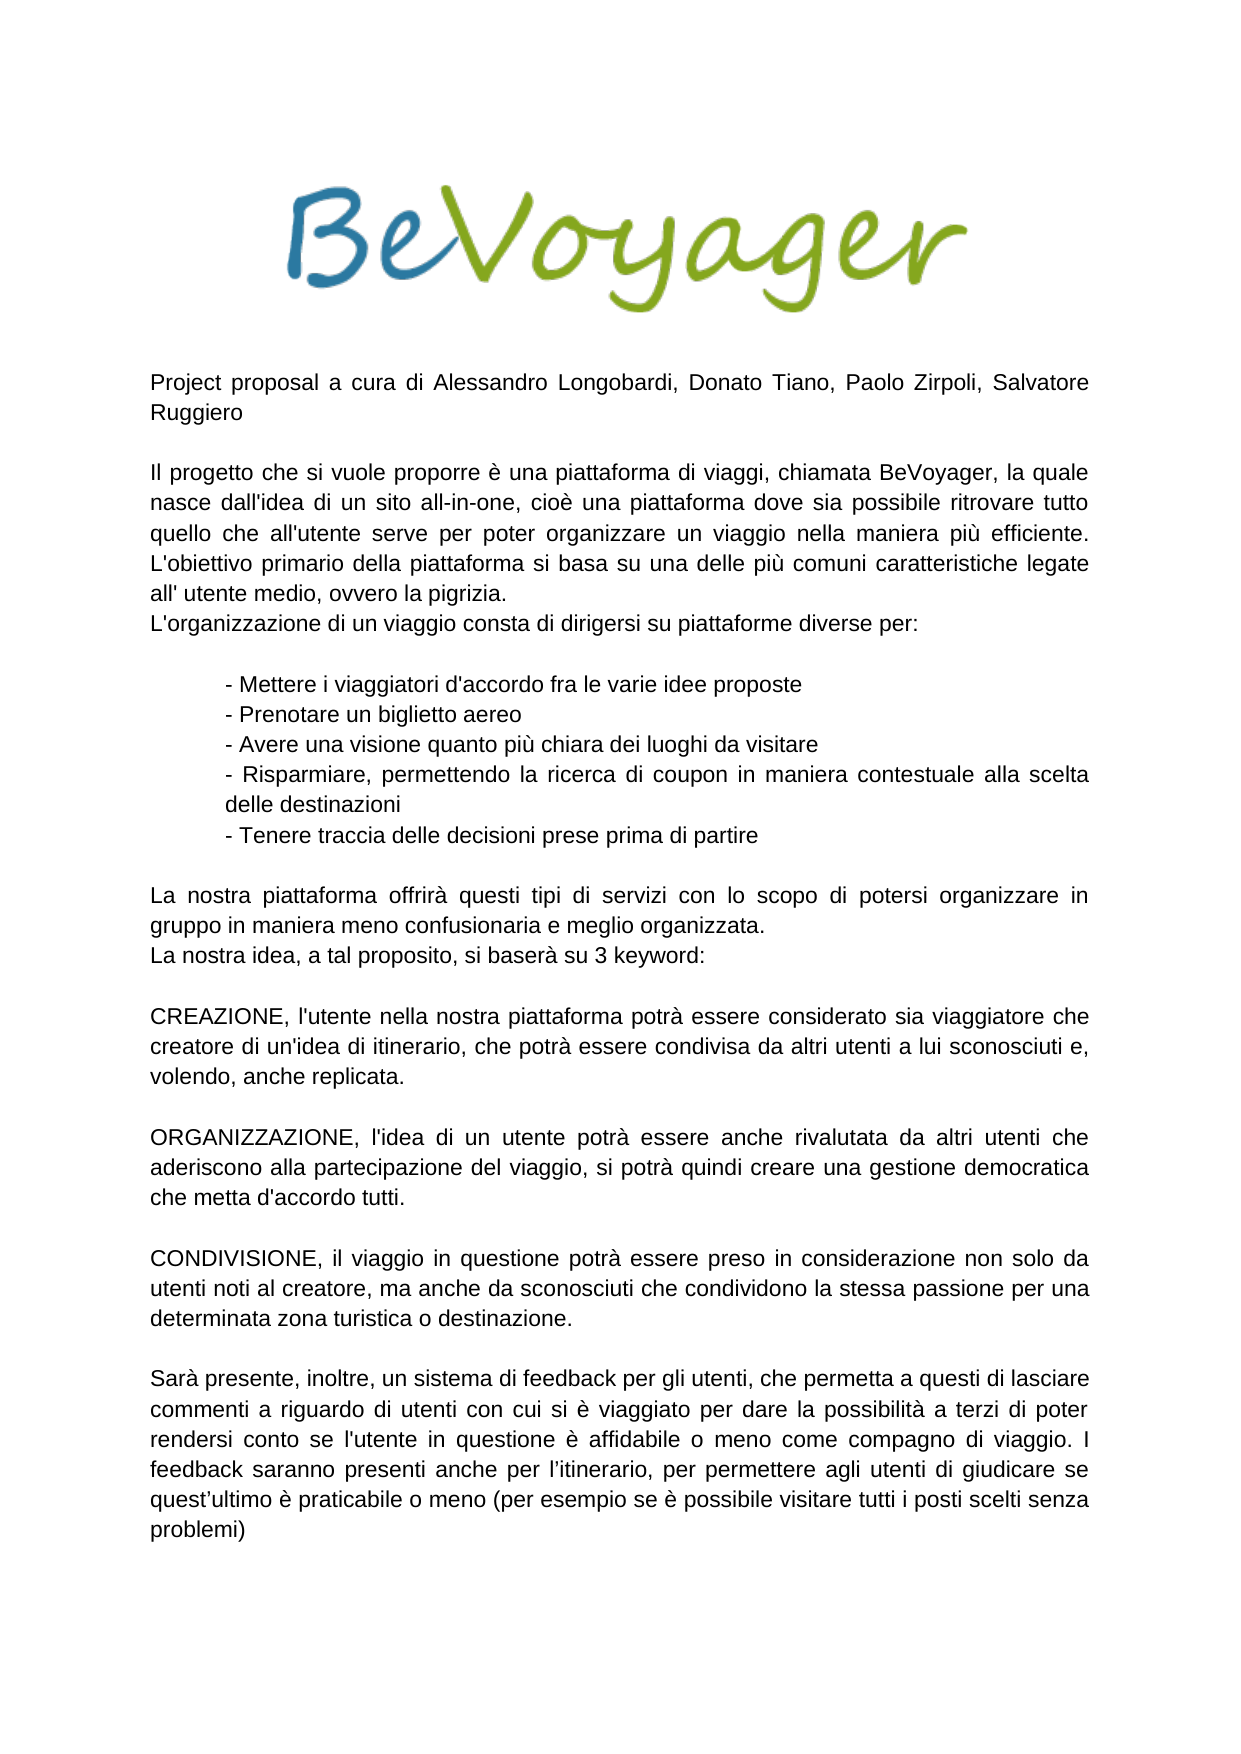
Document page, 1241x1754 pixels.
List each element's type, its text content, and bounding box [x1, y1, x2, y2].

text La nostra idea, a tal proposito, si baserà su 3 keyword: [150, 942, 1090, 969]
text Project proposal a cura di Alessandro Longobardi, Donato Tiano, Paolo Zirpoli, Salvatore Ruggiero [150, 368, 1090, 425]
text - Avere una visione quanto più chiara dei luoghi da visitare [150, 731, 1090, 757]
text CREAZIONE, l'utente nella nostra piattaforma potrà essere considerato sia viaggiatore che creatore di un'idea di itinerario, che potrà essere condivisa da altri utenti a lui sconosciuti e, volendo, anche replicata. [150, 1003, 1090, 1089]
text Sarà presente, inoltre, un sistema di feedback per gli utenti, che permetta a questi di lasciare commenti a riguardo di utenti con cui si è viaggiato per dare la possibilità a terzi di poter rendersi conto se l'utente in questione è affidabile o meno come compagno di viaggio. I feedback saranno presenti anche per l’itinerario, per permettere agli utenti di giudicare se quest’ultimo è praticabile o meno (per esempio se è possibile visitare tutti i posti scelti senza problemi) [150, 1365, 1090, 1543]
text La nostra piattaforma offrirà questi tipi di servizi con lo scopo di potersi organizzare in gruppo in maniera meno confusionaria e meglio organizzata. [150, 882, 1090, 938]
text ORGANIZZAZIONE, l'idea di un utente potrà essere anche rivalutata da altri utenti che aderiscono alla partecipazione del viaggio, si potrà quindi creare una gestione democratica che metta d'accordo tutti. [150, 1124, 1090, 1210]
text - Mettere i viaggiatori d'accordo fra le varie idee proposte [150, 671, 1090, 697]
text - Tenere traccia delle decisioni prese prima di partire [225, 822, 1090, 848]
text - Risparmiare, permettendo la ricerca di coupon in maniera contestuale alla scelta delle destinazioni [225, 761, 1090, 818]
text CONDIVISIONE, il viaggio in questione potrà essere preso in considerazione non solo da utenti noti al creatore, ma anche da sconosciuti che condividono la stessa passione per una determinata zona turistica o destinazione. [150, 1244, 1090, 1331]
text - Prenotare un biglietto aereo [150, 701, 1090, 727]
text Il progetto che si vuole proporre è una piattaforma di viaggi, chiamata BeVoyager, la quale nasce dall'idea di un sito all-in-one, cioè una piattaforma dove sia possibile ritrovare tutto quello che all'utente serve per poter organizzare un viaggio nella maniera più efficiente. L'obiettivo primario della piattaforma si basa su una delle più comuni caratteristiche legate all' utente medio, ovvero la pigrizia. [150, 459, 1090, 606]
text L'organizzazione di un viaggio consta di dirigersi su piattaforme diverse per: [150, 610, 1090, 636]
picture [251, 150, 989, 335]
